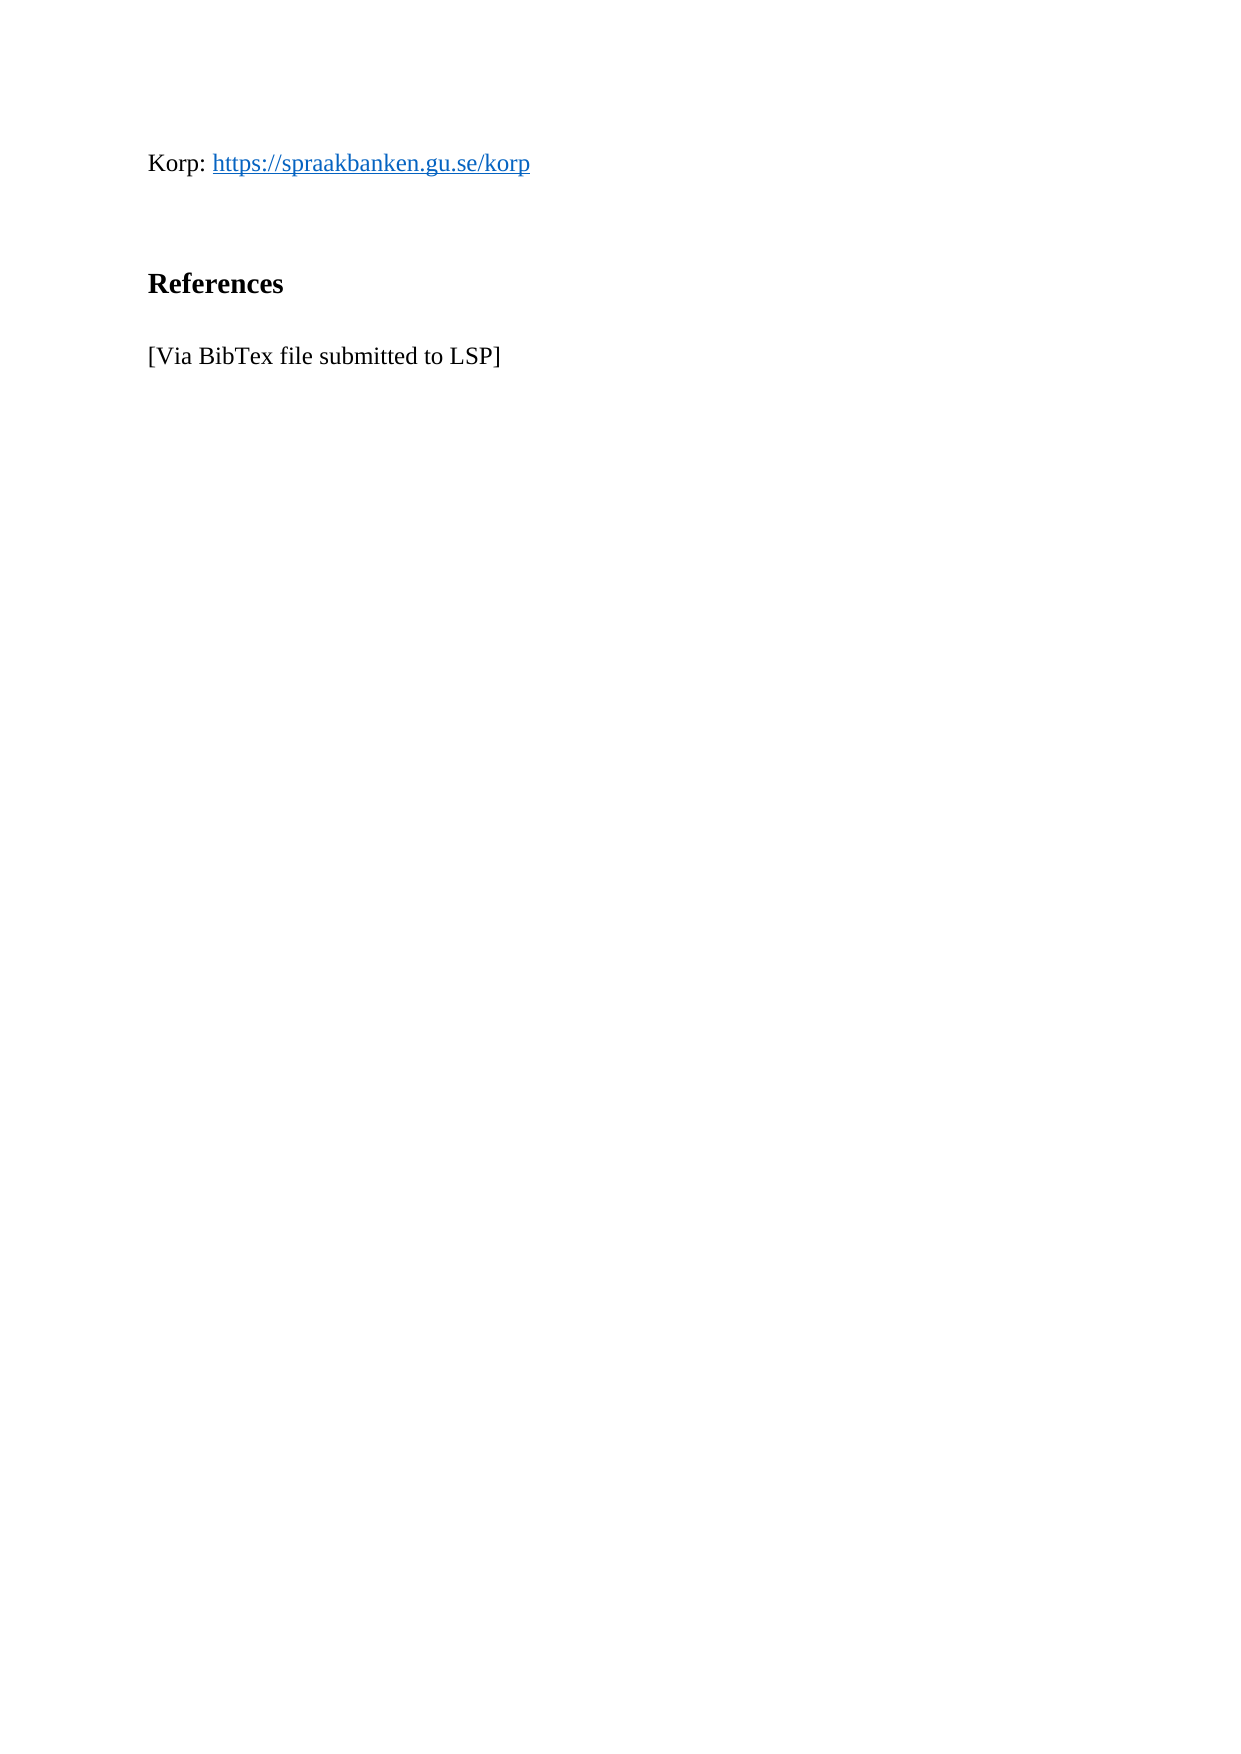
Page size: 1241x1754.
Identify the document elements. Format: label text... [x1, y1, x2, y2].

text [Via BibTex file submitted to LSP] [148, 341, 1093, 370]
text Korp: https://spraakbanken.gu.se/korp [148, 148, 1093, 176]
text References [148, 266, 1093, 299]
